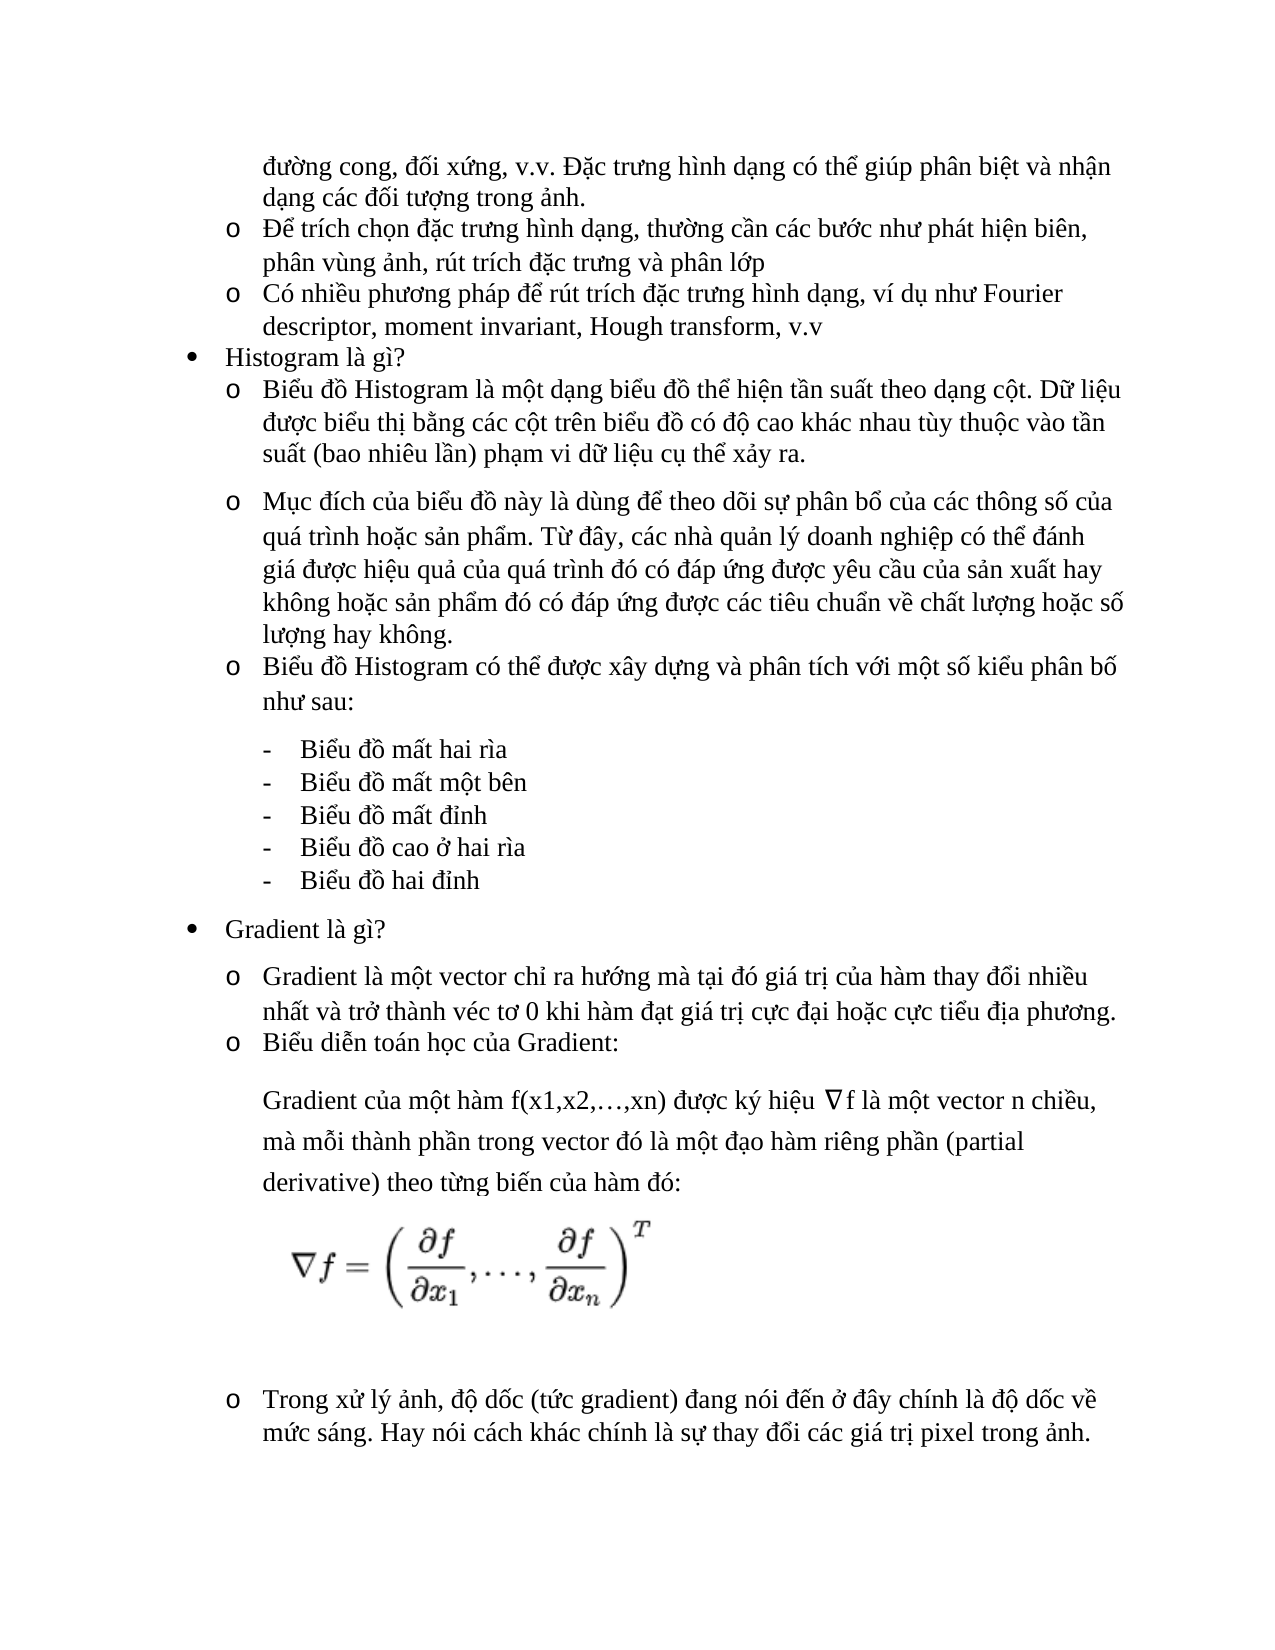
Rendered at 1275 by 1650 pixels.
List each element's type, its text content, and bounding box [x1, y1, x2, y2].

list Biểu đồ hai đỉnh [262, 863, 1125, 896]
list Biểu đồ mất một bên [262, 764, 1125, 797]
list Có nhiều phương pháp để rút trích đặc trưng hình dạng, ví dụ như Fourier descriptor, moment invariant, Hough transform, v.v [225, 277, 1125, 341]
list Gradient là một vector chỉ ra hướng mà tại đó giá trị của hàm thay đổi nhiều nhất và trở thành véc tơ 0 khi hàm đạt giá trị cực đại hoặc cực tiểu địa phương. [225, 959, 1125, 1026]
list Gradient là gì? [187, 911, 1125, 944]
picture [262, 1196, 685, 1342]
list Để trích chọn đặc trưng hình dạng, thường cần các bước như phát hiện biên, phân vùng ảnh, rút trích đặc trưng và phân lớp [225, 212, 1125, 277]
list Biểu đồ Histogram có thể được xây dựng và phân tích với một số kiểu phân bố như sau: [225, 649, 1125, 716]
list Biểu đồ Histogram là một dạng biểu đồ thể hiện tần suất theo dạng cột. Dữ liệu được biểu thị bằng các cột trên biểu đồ có độ cao khác nhau tùy thuộc vào tần suất (bao nhiêu lần) phạm vi dữ liệu cụ thể xảy ra. [225, 373, 1125, 468]
list Biểu đồ cao ở hai rìa [262, 830, 1125, 863]
text Gradient của một hàm f(x1,x2,…,xn) được ký hiệu ∇f là một vector n chiều, mà mỗi thành phần trong vector đó là một đạo hàm riêng phần (partial derivative) theo từng biến của hàm đó: [262, 1075, 1125, 1197]
list Histogram là gì? [187, 341, 1125, 373]
list Biểu đồ mất đỉnh [262, 797, 1125, 830]
list Biểu đồ mất hai rìa [262, 731, 1125, 764]
list Trong xử lý ảnh, độ dốc (tức gradient) đang nói đến ở đây chính là độ dốc về mức sáng. Hay nói cách khác chính là sự thay đổi các giá trị pixel trong ảnh. [225, 1383, 1125, 1447]
list Biểu diễn toán học của Gradient: [225, 1026, 1125, 1059]
list Mục đích của biểu đồ này là dùng để theo dõi sự phân bổ của các thông số của quá trình hoặc sản phẩm. Từ đây, các nhà quản lý doanh nghiệp có thể đánh giá được hiệu quả của quá trình đó có đáp ứng được yêu cầu của sản xuất hay không hoặc sản phẩm đó có đáp ứng được các tiêu chuẩn về chất lượng hoặc số lượng hay không. [225, 485, 1125, 649]
